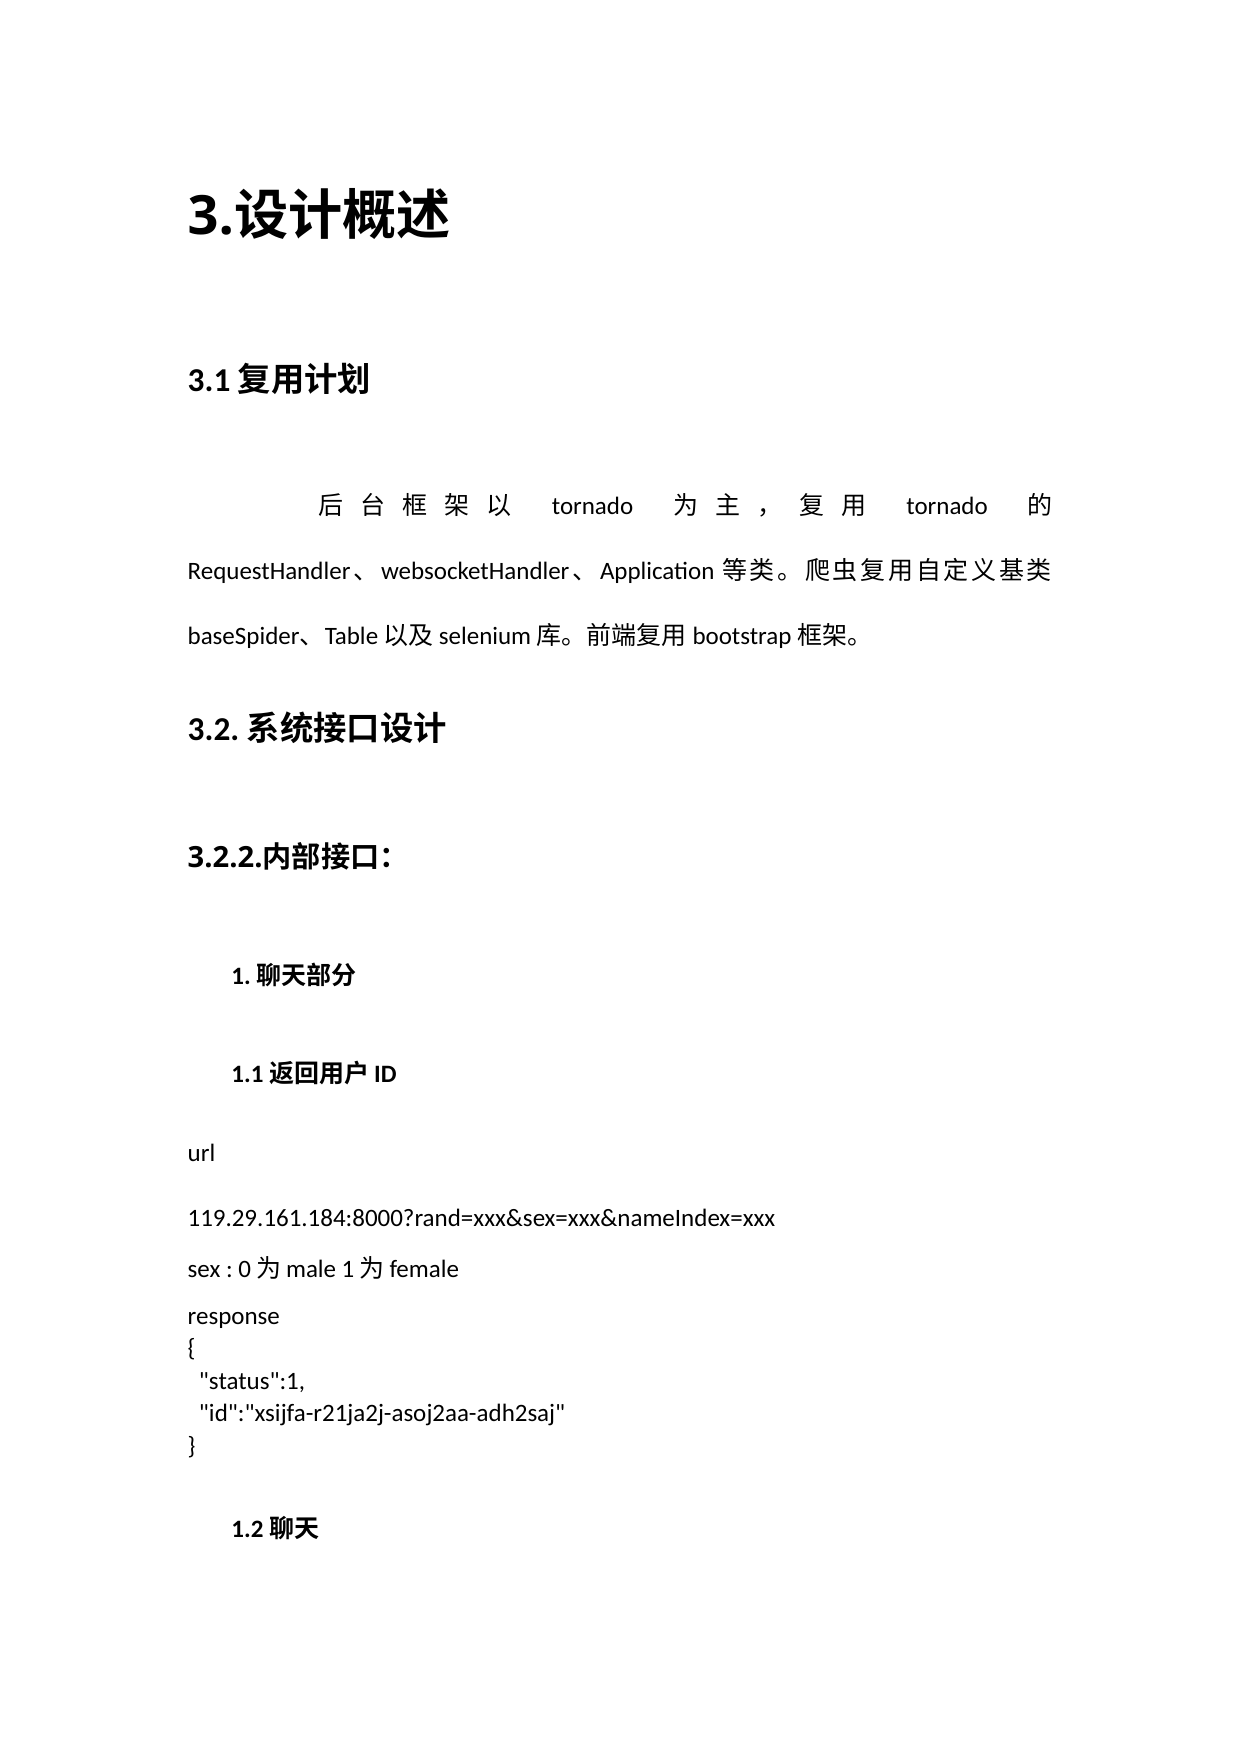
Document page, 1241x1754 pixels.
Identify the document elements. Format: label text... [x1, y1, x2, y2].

subtitle 3.2.2.内部接口： [187, 822, 1053, 887]
text 1.1 返回用户ID [187, 1039, 1053, 1104]
text response [187, 1299, 1053, 1331]
text 1.2 聊天 [187, 1494, 1053, 1559]
text 119.29.161.184:8000?rand=xxx&sex=xxx&nameIndex=xxx [187, 1201, 1053, 1234]
text sex : 0为male 1为female [187, 1234, 1053, 1299]
text 1. 聊天部分 [187, 941, 1053, 1006]
text url [187, 1136, 1053, 1169]
text } [187, 1429, 1053, 1461]
text "status":1, [187, 1364, 1053, 1396]
text 后台框架以 tornado 为主，复用 tornado 的 RequestHandler、websocketHandler、Application等类。爬虫复用自定义基类 baseSpider、Table以及 selenium 库。前端复用 bootstrap 框架。 [187, 471, 1053, 666]
text "id":"xsijfa-r21ja2j-asoj2aa-adh2saj" [187, 1396, 1053, 1429]
text { [187, 1331, 1053, 1364]
